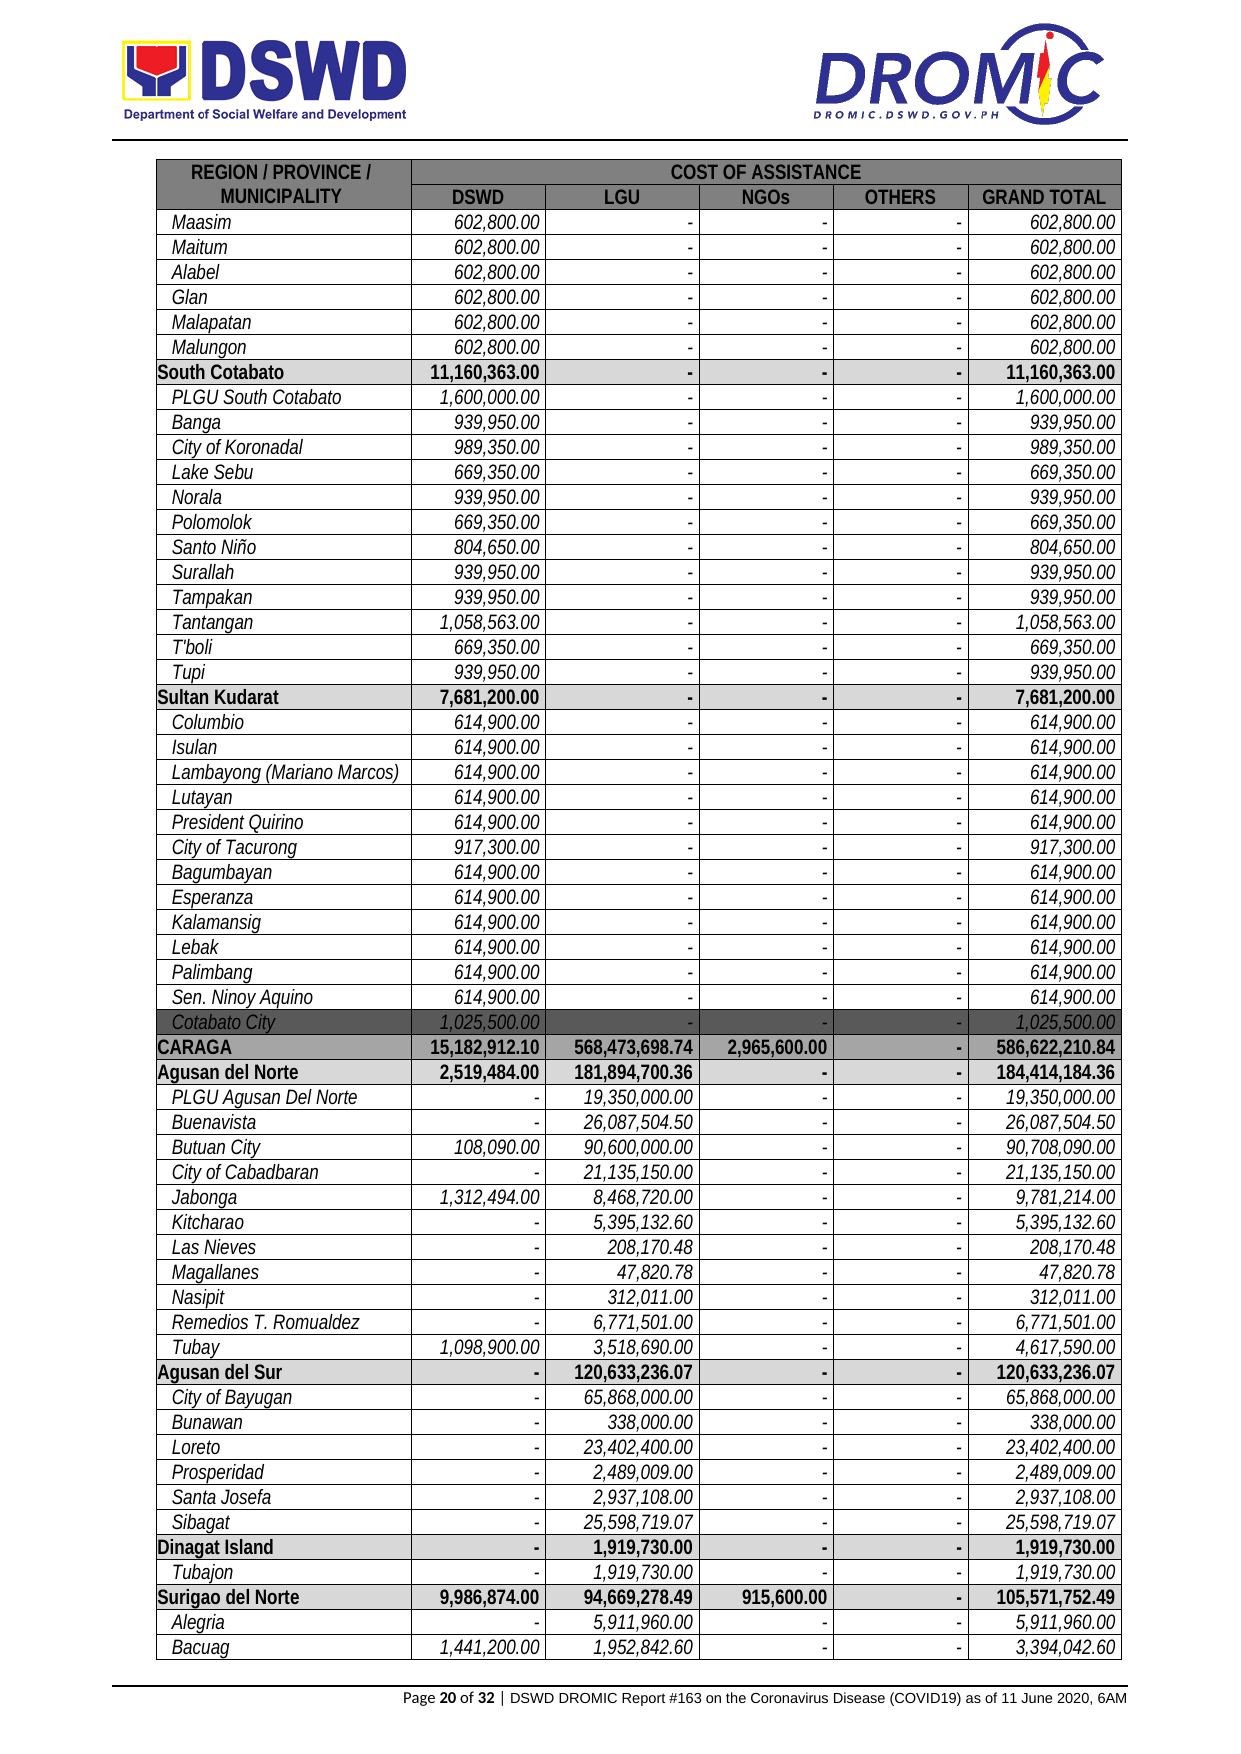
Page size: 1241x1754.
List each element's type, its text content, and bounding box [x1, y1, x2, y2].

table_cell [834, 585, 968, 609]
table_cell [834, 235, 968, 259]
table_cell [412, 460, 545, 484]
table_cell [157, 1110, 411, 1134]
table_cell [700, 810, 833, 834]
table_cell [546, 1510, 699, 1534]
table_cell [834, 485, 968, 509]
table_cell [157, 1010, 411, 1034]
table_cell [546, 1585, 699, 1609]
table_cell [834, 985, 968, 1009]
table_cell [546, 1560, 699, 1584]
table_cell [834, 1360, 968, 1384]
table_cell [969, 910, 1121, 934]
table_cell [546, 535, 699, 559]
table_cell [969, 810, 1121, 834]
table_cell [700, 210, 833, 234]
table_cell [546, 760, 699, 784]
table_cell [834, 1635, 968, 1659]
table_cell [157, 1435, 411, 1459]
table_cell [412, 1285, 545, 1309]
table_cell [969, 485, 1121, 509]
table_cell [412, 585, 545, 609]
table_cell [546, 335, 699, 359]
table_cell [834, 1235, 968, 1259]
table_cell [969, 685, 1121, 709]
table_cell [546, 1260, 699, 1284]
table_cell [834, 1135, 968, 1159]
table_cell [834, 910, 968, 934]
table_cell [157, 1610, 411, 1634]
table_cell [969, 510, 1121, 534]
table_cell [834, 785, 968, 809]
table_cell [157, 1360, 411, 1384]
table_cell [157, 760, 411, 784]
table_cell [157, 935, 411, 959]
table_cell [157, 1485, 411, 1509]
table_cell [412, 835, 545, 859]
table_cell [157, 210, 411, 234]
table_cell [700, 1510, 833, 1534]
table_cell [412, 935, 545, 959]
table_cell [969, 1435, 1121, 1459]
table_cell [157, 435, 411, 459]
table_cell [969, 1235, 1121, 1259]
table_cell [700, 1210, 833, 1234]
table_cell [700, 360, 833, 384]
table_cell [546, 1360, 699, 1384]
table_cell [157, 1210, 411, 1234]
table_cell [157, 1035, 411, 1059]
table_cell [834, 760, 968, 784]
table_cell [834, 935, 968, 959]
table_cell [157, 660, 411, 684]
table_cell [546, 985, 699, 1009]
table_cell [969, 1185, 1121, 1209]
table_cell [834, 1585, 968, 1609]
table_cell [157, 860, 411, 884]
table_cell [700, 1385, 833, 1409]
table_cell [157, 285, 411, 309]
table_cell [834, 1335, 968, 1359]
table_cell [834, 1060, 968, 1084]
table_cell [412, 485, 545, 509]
table_header REGION / PROVINCE / MUNICIPALITY [157, 160, 411, 209]
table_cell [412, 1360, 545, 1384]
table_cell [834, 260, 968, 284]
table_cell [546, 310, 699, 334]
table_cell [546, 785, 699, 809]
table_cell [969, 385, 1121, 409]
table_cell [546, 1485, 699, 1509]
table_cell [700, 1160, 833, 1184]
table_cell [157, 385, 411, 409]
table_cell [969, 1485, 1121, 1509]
table_header COST OF ASSISTANCE [412, 160, 1121, 184]
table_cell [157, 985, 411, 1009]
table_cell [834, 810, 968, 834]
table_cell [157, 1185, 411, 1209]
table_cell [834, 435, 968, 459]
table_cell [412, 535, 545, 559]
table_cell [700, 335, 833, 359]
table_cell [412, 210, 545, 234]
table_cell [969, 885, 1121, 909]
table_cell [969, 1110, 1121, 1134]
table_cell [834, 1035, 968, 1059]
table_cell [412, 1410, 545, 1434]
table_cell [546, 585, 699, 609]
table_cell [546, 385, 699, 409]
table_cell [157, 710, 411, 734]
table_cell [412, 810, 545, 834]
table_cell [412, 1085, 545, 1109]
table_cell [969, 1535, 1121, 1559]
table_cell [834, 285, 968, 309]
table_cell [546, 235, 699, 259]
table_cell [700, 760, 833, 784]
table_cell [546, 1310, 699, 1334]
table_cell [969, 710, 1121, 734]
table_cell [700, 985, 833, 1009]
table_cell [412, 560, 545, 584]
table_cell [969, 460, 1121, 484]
table_cell OTHERS [834, 185, 968, 209]
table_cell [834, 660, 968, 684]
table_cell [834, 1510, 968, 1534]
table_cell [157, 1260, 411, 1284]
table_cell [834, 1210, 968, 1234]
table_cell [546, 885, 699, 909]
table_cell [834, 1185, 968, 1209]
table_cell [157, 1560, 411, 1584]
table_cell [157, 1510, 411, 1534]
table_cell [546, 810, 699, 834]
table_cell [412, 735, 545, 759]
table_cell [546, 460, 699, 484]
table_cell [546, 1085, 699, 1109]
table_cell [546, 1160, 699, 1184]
table_cell GRAND TOTAL [969, 185, 1121, 209]
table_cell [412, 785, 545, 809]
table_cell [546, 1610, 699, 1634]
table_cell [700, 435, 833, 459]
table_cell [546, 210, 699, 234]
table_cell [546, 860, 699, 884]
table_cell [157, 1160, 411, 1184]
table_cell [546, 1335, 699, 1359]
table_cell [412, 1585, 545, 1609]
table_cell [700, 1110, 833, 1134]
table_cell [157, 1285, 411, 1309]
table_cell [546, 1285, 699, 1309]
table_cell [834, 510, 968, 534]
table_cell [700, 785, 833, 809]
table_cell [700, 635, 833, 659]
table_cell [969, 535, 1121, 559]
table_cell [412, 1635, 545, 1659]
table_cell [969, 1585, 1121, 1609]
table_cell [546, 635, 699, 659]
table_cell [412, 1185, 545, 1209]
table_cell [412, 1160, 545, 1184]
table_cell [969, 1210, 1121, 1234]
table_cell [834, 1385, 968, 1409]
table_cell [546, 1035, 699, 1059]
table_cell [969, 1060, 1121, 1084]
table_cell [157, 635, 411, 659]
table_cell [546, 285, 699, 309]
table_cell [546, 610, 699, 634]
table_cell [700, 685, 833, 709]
table_cell LGU [546, 185, 699, 209]
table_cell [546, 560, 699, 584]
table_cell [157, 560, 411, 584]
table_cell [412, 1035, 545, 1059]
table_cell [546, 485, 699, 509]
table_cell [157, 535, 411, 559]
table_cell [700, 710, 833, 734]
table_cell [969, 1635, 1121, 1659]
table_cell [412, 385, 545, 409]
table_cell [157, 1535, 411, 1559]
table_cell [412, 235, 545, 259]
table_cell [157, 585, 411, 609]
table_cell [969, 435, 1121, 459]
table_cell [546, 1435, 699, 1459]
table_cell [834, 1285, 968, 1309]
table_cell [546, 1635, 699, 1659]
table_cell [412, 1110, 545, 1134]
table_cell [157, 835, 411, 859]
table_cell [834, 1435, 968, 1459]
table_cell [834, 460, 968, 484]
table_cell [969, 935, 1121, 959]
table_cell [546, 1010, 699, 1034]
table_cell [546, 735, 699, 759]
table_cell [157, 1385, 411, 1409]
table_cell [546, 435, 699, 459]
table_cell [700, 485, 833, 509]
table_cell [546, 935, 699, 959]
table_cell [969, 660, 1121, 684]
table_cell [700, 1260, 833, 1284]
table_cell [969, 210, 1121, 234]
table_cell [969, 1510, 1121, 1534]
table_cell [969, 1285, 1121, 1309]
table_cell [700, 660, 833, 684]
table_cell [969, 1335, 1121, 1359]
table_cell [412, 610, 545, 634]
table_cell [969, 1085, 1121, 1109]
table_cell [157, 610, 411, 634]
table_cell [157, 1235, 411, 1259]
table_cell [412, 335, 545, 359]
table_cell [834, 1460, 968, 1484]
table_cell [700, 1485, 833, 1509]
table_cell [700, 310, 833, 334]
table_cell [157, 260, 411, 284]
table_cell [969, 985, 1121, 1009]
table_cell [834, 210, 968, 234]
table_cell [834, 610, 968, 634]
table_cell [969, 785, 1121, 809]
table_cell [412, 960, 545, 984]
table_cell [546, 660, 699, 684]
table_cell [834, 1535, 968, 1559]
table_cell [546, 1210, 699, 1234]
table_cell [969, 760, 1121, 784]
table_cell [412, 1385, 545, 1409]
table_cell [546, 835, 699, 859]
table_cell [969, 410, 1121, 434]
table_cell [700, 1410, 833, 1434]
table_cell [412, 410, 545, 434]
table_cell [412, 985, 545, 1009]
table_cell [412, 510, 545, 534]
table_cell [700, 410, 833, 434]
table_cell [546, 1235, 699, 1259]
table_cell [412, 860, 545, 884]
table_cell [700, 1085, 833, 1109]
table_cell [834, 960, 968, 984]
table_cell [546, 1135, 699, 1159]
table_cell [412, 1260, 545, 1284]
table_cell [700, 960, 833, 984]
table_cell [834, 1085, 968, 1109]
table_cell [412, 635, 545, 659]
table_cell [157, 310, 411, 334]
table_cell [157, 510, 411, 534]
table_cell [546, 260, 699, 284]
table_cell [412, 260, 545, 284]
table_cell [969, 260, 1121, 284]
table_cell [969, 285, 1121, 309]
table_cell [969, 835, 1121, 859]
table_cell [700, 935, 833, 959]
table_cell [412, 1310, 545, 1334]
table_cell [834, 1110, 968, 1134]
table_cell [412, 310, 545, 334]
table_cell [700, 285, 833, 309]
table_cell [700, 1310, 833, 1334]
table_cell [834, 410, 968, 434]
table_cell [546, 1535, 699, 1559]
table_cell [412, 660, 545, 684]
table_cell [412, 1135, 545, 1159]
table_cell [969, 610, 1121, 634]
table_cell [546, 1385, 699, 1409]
table_cell DSWD [412, 185, 545, 209]
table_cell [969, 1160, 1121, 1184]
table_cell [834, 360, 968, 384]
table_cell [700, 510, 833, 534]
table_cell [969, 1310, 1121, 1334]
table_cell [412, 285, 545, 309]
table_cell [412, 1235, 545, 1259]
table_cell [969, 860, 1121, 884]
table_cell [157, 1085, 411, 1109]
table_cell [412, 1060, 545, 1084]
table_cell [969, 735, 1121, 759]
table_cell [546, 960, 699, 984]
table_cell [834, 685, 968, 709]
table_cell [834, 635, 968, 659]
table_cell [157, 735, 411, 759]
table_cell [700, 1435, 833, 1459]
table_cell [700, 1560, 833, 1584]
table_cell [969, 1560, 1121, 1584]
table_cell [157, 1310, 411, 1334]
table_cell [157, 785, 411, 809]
picture [112, 37, 417, 125]
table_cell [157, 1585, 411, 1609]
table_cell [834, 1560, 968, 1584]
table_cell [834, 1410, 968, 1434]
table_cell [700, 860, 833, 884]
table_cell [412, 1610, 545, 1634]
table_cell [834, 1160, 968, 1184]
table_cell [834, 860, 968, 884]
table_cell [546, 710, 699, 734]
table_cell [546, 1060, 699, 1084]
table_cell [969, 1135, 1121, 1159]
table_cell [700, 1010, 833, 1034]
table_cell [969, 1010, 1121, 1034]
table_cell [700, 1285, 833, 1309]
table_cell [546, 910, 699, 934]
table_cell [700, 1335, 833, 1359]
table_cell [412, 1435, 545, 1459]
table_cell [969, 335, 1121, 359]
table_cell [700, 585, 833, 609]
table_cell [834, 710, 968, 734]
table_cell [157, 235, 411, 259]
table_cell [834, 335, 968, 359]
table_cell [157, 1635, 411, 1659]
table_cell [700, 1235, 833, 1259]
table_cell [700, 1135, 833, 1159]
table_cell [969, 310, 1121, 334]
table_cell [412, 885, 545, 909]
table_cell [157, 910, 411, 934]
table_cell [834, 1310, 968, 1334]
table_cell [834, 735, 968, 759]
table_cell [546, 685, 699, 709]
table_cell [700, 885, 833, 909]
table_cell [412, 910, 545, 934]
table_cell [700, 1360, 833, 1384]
table_cell NGOs [700, 185, 833, 209]
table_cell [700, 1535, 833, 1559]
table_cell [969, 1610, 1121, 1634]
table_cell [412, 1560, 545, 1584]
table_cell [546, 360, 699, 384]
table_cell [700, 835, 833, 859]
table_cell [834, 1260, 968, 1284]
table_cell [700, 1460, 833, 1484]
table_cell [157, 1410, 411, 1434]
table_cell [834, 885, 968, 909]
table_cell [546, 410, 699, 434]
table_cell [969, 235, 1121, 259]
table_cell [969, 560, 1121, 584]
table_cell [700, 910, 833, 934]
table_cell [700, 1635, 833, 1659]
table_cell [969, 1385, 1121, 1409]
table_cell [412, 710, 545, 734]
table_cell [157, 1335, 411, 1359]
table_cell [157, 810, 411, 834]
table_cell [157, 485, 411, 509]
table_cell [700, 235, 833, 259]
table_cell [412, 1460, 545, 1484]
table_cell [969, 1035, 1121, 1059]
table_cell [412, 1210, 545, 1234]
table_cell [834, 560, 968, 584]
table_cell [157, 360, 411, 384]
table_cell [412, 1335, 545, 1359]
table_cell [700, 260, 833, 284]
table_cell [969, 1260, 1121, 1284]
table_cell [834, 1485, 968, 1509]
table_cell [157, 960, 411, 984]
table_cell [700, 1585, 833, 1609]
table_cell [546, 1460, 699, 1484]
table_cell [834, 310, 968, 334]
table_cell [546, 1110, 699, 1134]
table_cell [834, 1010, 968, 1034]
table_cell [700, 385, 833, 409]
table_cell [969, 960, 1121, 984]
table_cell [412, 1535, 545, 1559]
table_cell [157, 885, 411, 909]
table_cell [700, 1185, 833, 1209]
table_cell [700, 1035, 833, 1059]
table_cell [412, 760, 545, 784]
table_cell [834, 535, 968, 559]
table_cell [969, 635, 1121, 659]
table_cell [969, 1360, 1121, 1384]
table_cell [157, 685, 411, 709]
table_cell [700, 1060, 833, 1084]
picture [781, 23, 1133, 125]
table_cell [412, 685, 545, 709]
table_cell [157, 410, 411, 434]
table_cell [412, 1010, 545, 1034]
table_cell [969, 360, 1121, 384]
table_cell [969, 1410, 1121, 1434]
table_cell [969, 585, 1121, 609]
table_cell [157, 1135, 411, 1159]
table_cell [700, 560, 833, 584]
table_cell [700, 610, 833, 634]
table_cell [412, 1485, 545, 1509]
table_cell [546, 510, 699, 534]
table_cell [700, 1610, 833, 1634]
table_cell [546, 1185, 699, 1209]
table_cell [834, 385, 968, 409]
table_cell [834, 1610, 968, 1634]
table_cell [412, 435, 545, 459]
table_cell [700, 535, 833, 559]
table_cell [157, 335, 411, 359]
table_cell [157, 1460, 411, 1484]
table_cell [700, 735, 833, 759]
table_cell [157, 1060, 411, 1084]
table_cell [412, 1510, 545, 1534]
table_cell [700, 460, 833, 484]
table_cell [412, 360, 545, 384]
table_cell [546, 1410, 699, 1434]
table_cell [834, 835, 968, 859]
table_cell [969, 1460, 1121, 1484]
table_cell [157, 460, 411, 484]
